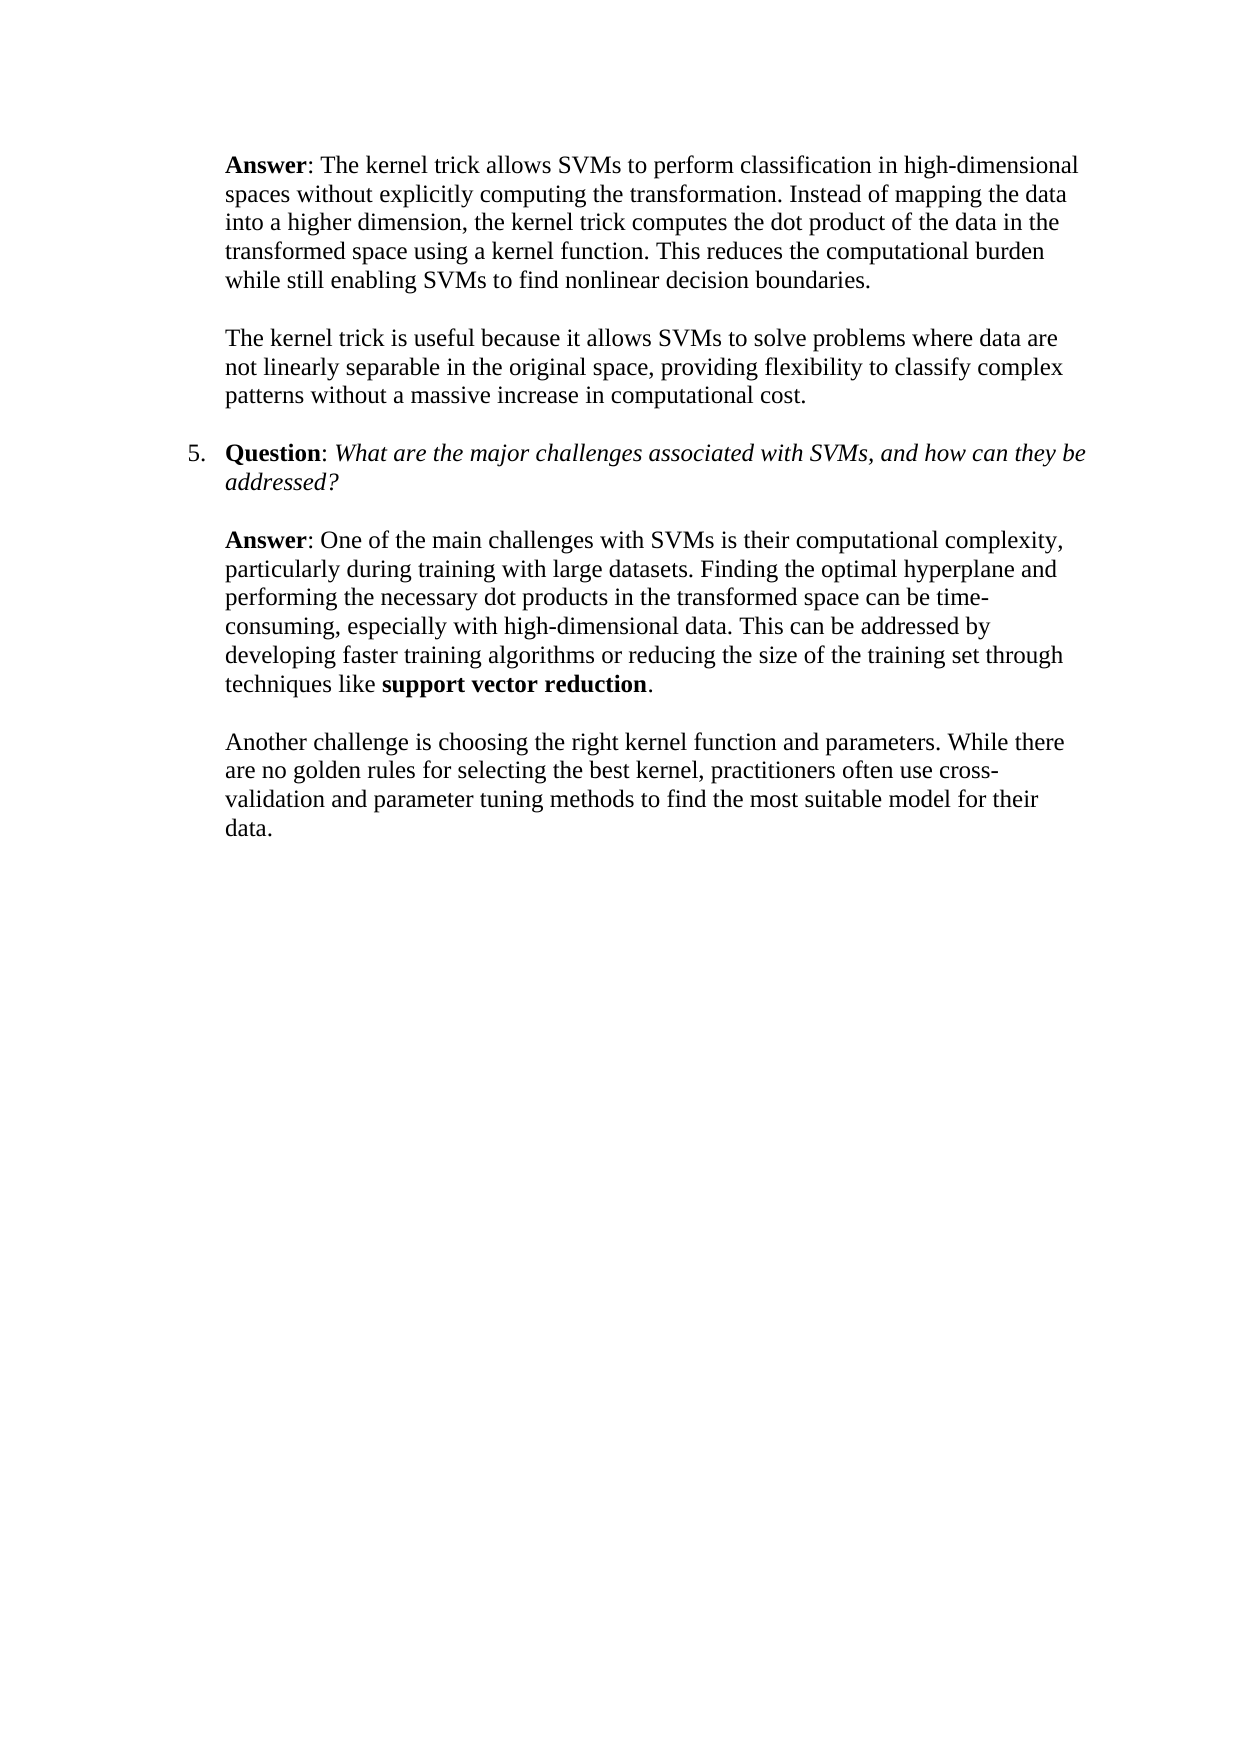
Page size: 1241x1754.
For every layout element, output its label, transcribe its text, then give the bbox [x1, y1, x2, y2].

text Answer: The kernel trick allows SVMs to perform classification in high-dimensional spaces without explicitly computing the transformation. Instead of mapping the data into a higher dimension, the kernel trick computes the dot product of the data in the transformed space using a kernel function. This reduces the computational burden while still enabling SVMs to find nonlinear decision boundaries. [225, 150, 1090, 294]
text The kernel trick is useful because it allows SVMs to solve problems where data are not linearly separable in the original space, providing flexibility to classify complex patterns without a massive increase in computational cost. [225, 323, 1090, 409]
list Question: What are the major challenges associated with SVMs, and how can they be addressed? [187, 438, 1090, 496]
text Answer: One of the main challenges with SVMs is their computational complexity, particularly during training with large datasets. Finding the optimal hyperplane and performing the necessary dot products in the transformed space can be time-consuming, especially with high-dimensional data. This can be addressed by developing faster training algorithms or reducing the size of the training set through techniques like support vector reduction. [225, 525, 1090, 697]
text Another challenge is choosing the right kernel function and parameters. While there are no golden rules for selecting the best kernel, practitioners often use cross-validation and parameter tuning methods to find the most suitable model for their data. [225, 727, 1090, 842]
